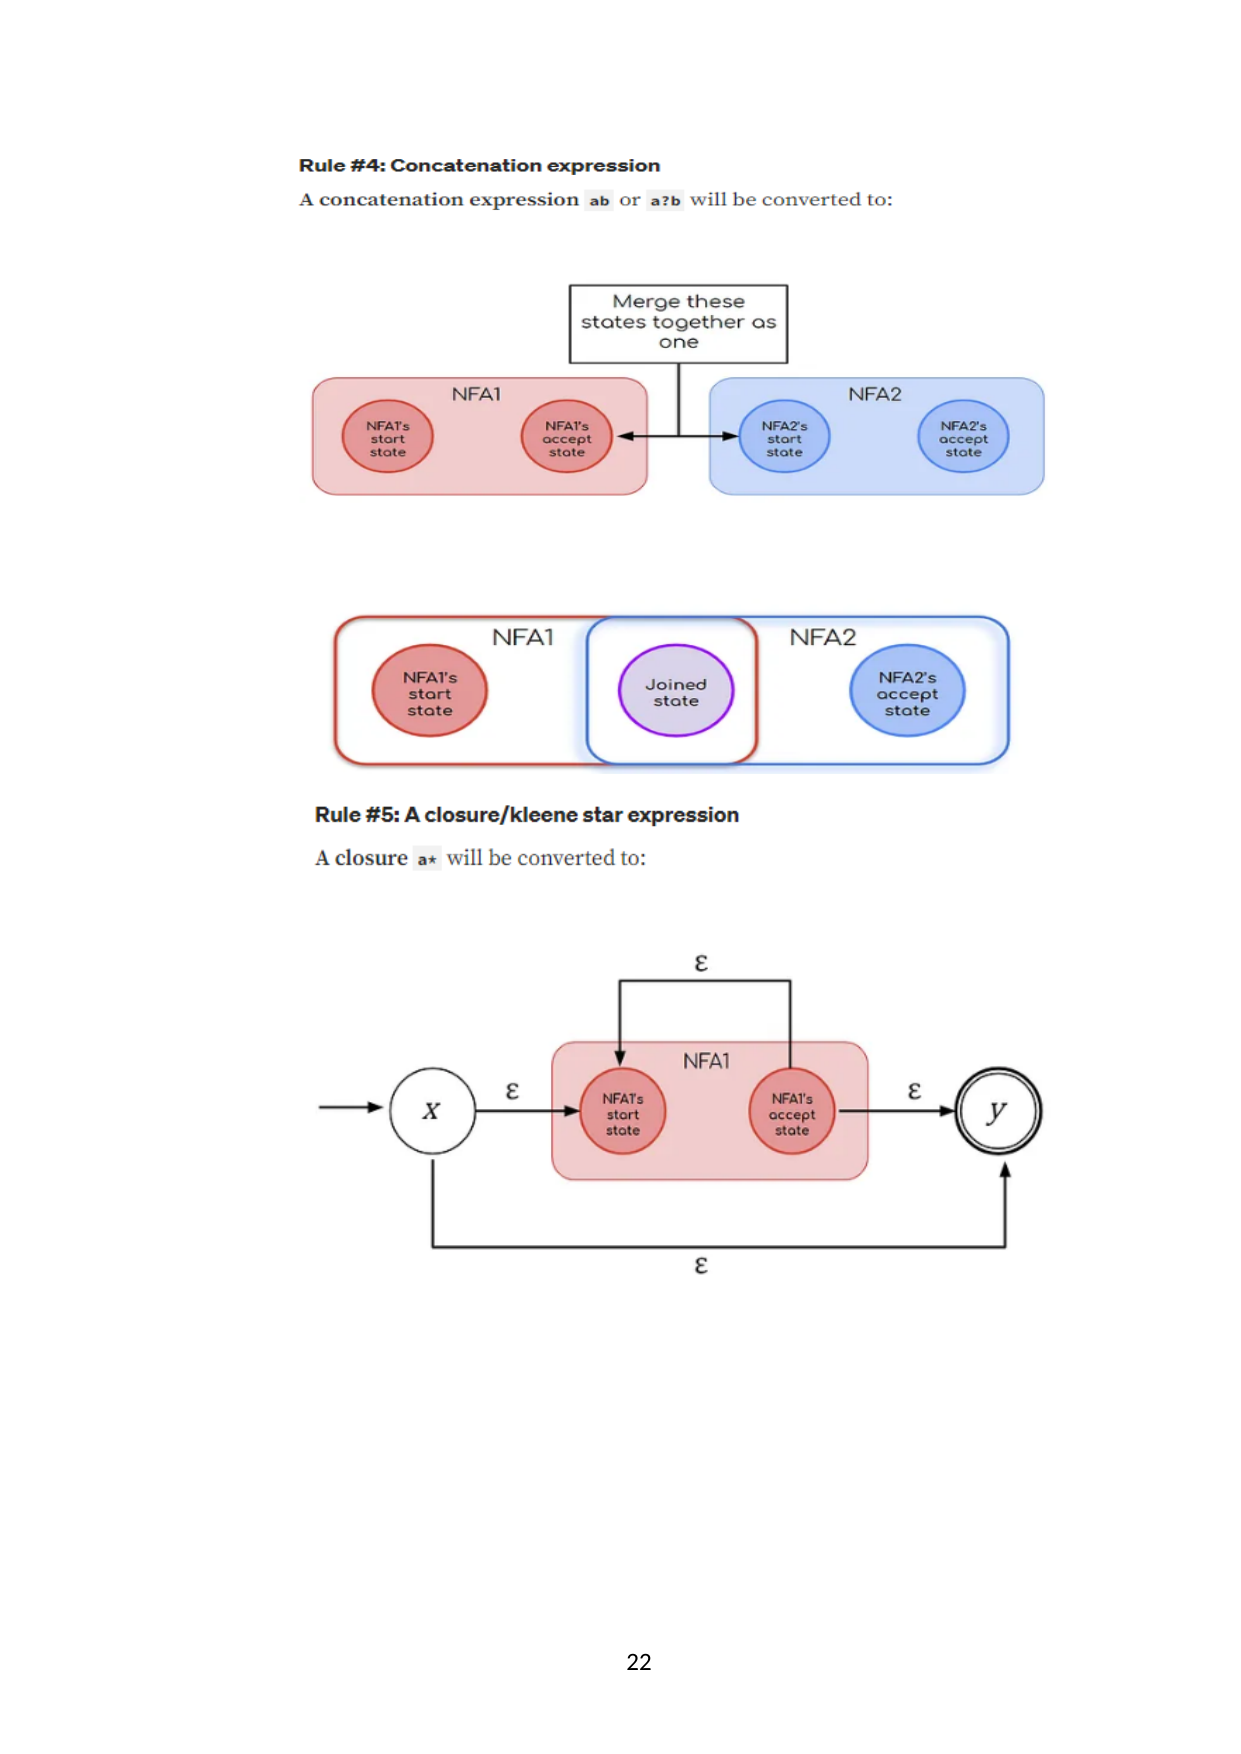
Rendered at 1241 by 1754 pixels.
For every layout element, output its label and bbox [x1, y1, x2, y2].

picture [266, 150, 1131, 774]
picture [266, 775, 1132, 1319]
